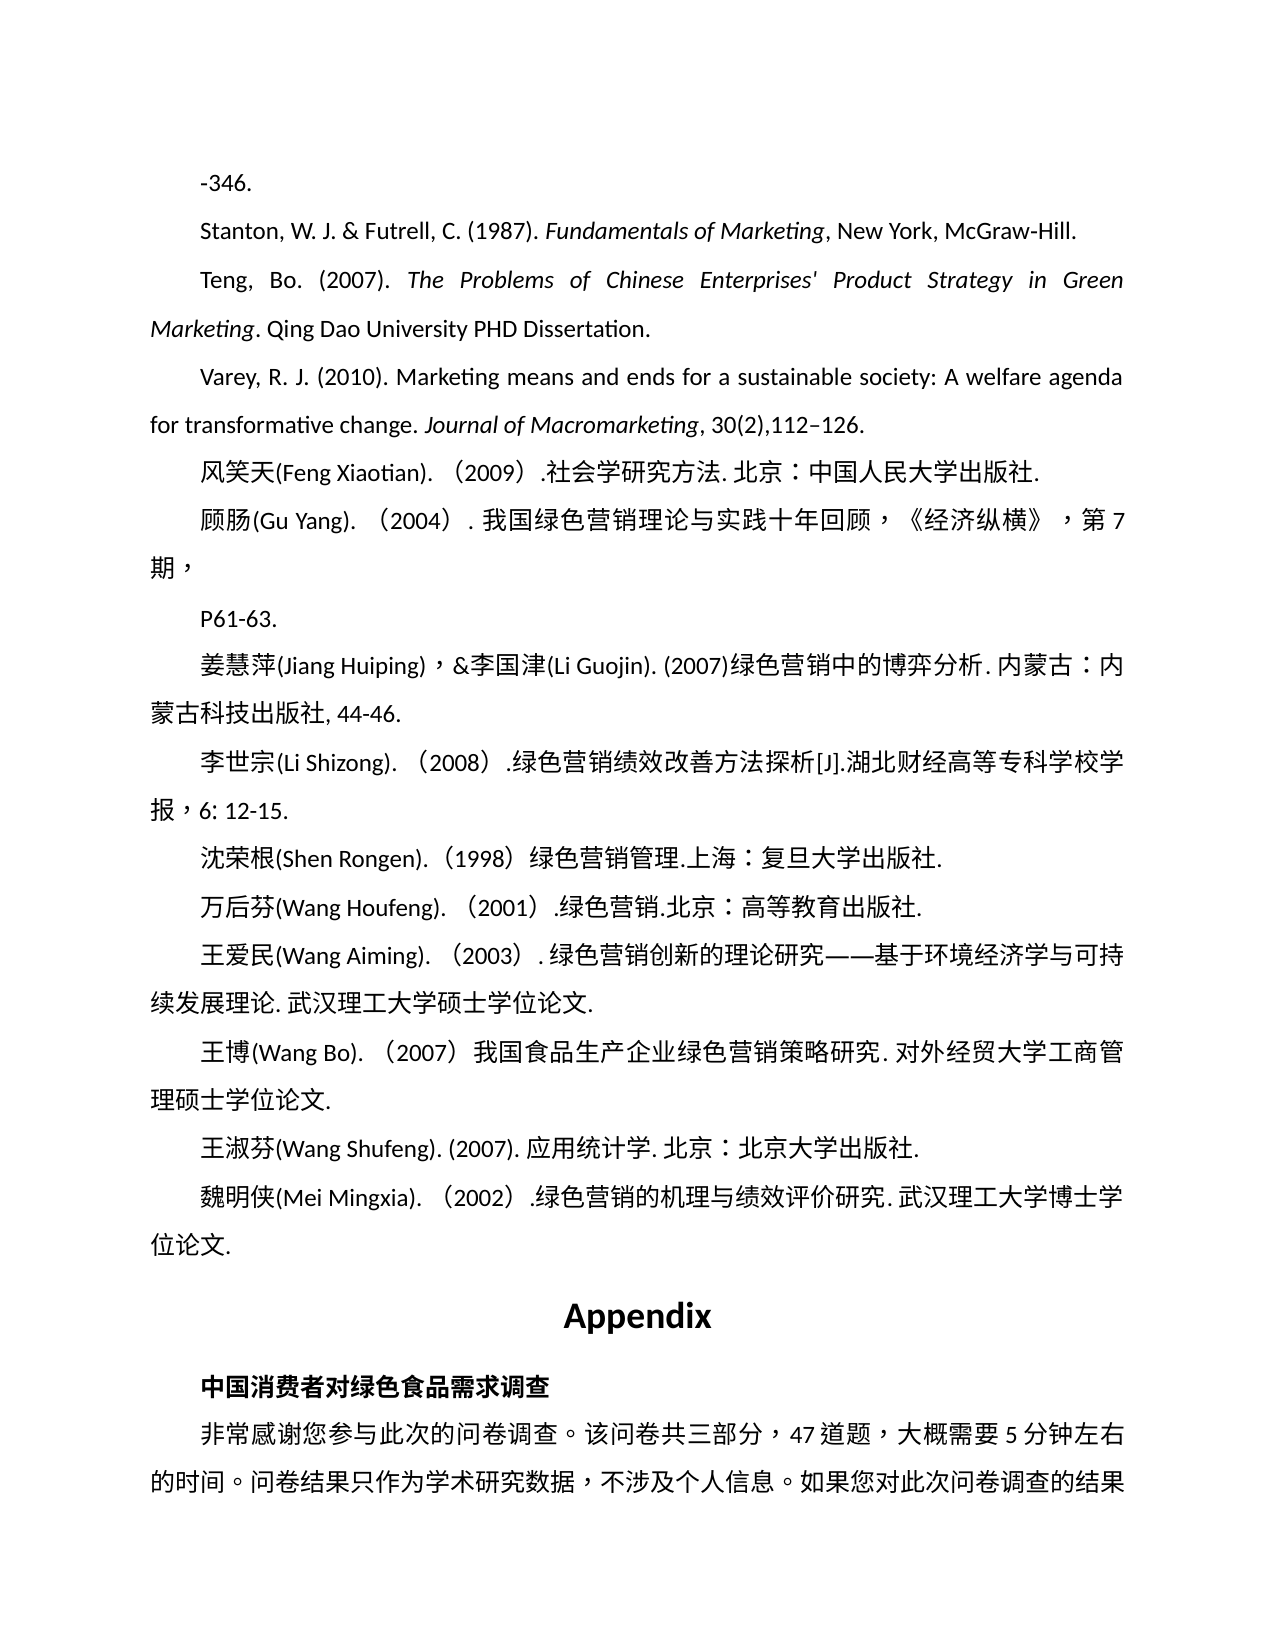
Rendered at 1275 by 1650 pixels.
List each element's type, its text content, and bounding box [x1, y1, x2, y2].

text 王爱民(Wang Aiming). （2003）. 绿色营销创新的理论研究——基于环境经济学与可持续发展理论. 武汉理工大学硕士学位论文. [150, 923, 1125, 1020]
text Teng, Bo. (2007). The Problems of Chinese Enterprises' Product Strategy in Green Marketing. Qing Dao University PHD Dissertation. [150, 247, 1125, 343]
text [150, 1402, 1125, 1499]
text 风笑天(Feng Xiaotian). （2009）.社会学研究方法. 北京：中国人民大学出版社. [150, 440, 1125, 488]
text 王博(Wang Bo). （2007）我国食品生产企业绿色营销策略研究. 对外经贸大学工商管理硕士学位论文. [150, 1020, 1125, 1117]
text ‐346. [150, 150, 1125, 198]
text 顾肠(Gu Yang). （2004）. 我国绿色营销理论与实践十年回顾，《经济纵横》，第7期， [150, 488, 1125, 585]
text 姜慧萍(Jiang Huiping)，&李国津(Li Guojin). (2007)绿色营销中的博弈分析. 内蒙古：内蒙古科技出版社, 44-46. [150, 633, 1125, 730]
text Varey, R. J. (2010). Marketing means and ends for a sustainable society: A welfare agenda for transformative change. Journal of Macromarketing, 30(2),112–126. [150, 343, 1125, 440]
text 沈荣根(Shen Rongen).（1998）绿色营销管理.上海：复旦大学出版社. [150, 827, 1125, 875]
text 万后芬(Wang Houfeng). （2001）.绿色营销.北京：高等教育出版社. [150, 875, 1125, 923]
text P61-63. [150, 585, 1125, 633]
text 王淑芬(Wang Shufeng). (2007). 应用统计学. 北京：北京大学出版社. [150, 1117, 1125, 1165]
text 魏明侠(Mei Mingxia). （2002）.绿色营销的机理与绩效评价研究. 武汉理工大学博士学位论文. [150, 1165, 1125, 1262]
text Stanton, W. J. & Futrell, C. (1987). Fundamentals of Marketing, New York, McGraw‐Hill. [150, 198, 1125, 247]
text Appendix [150, 1286, 1125, 1338]
text 李世宗(Li Shizong). （2008）.绿色营销绩效改善方法探析[J].湖北财经高等专科学校学报，6: 12-15. [150, 730, 1125, 827]
text 中国消费者对绿色食品需求调查 [150, 1354, 1125, 1402]
